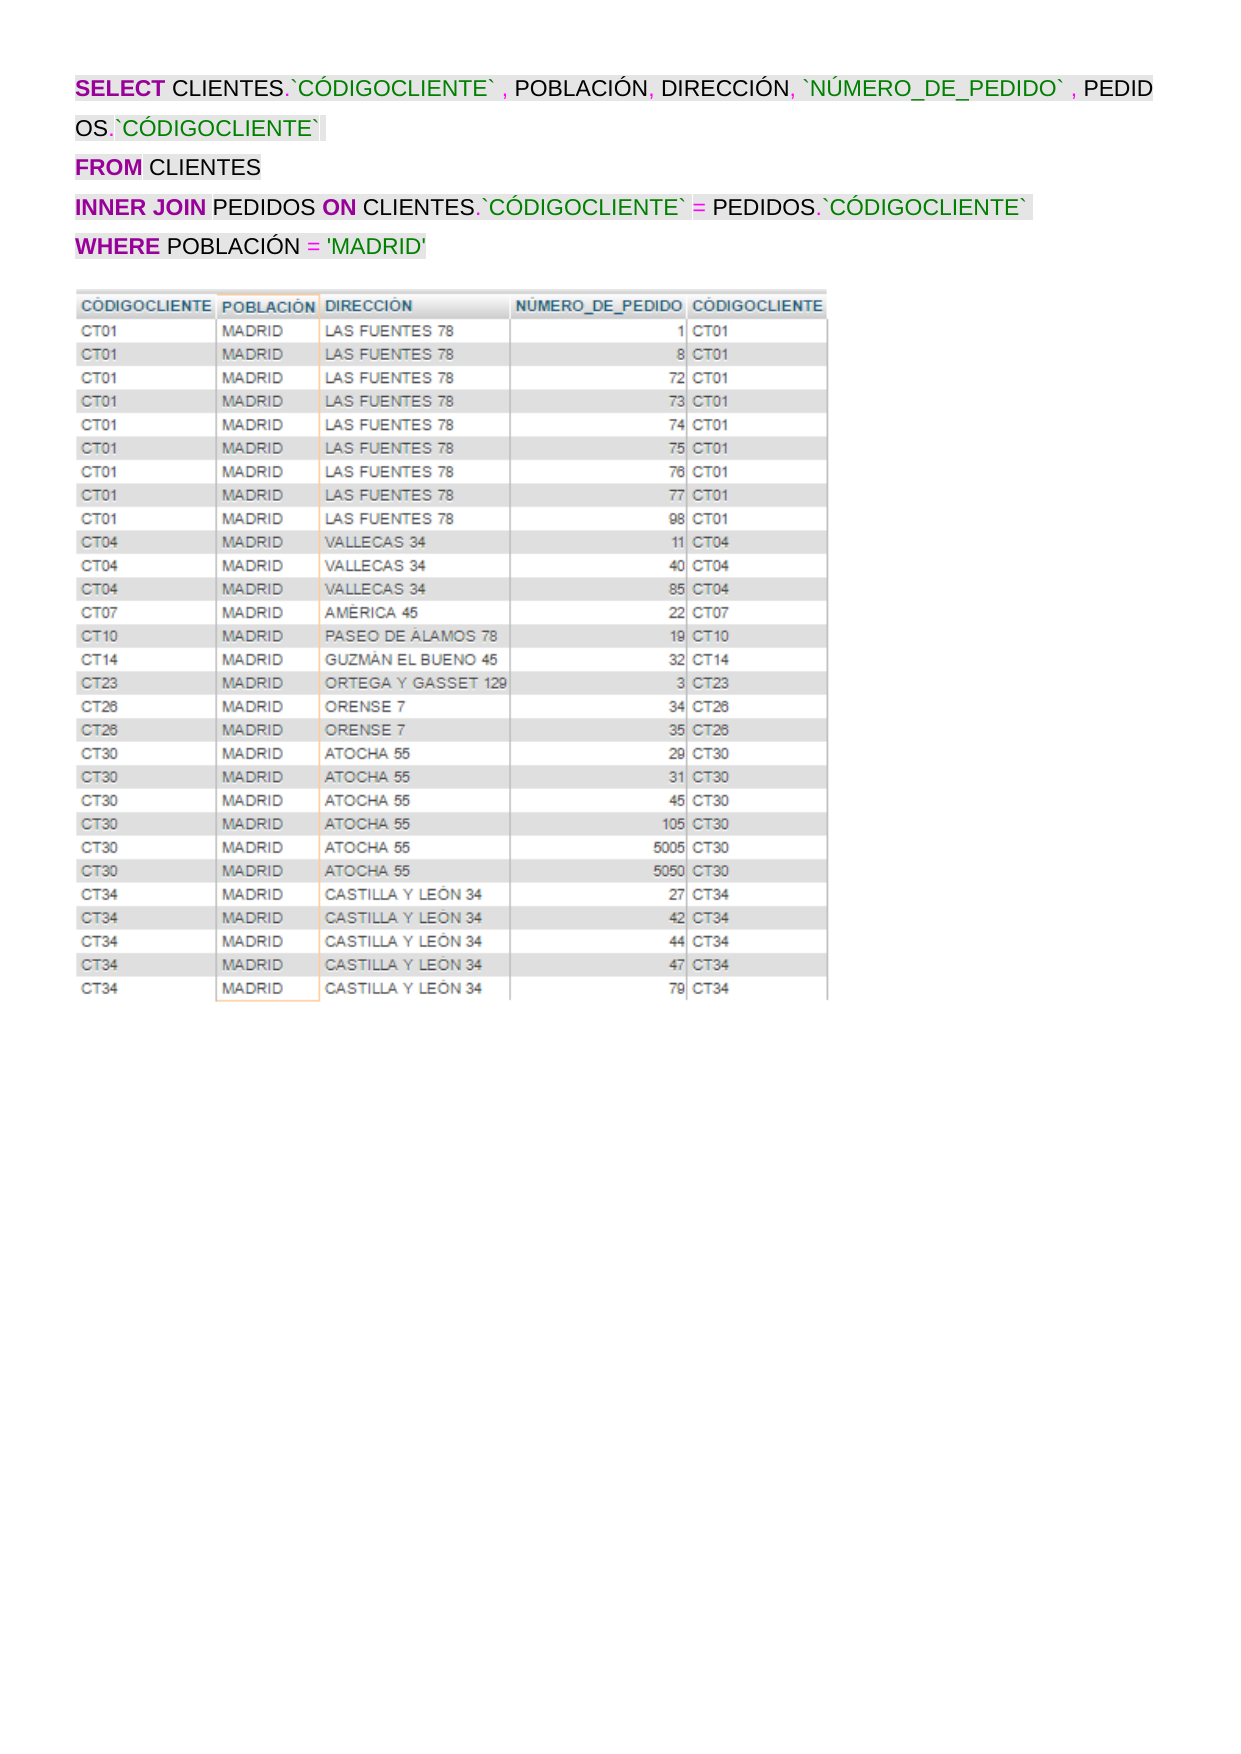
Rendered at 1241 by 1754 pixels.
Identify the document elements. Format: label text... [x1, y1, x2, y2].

text SELECT CLIENTES.`CÓDIGOCLIENTE` , POBLACIÓN, DIRECCIÓN, `NÚMERO_DE_PEDIDO` , PEDIDOS.`CÓDIGOCLIENTE` FROM CLIENTES INNER JOIN PEDIDOS ON CLIENTES.`CÓDIGOCLIENTE` = PEDIDOS.`CÓDIGOCLIENTE` WHERE POBLACIÓN = 'MADRID' [75, 75, 1165, 259]
picture [75, 289, 830, 1005]
